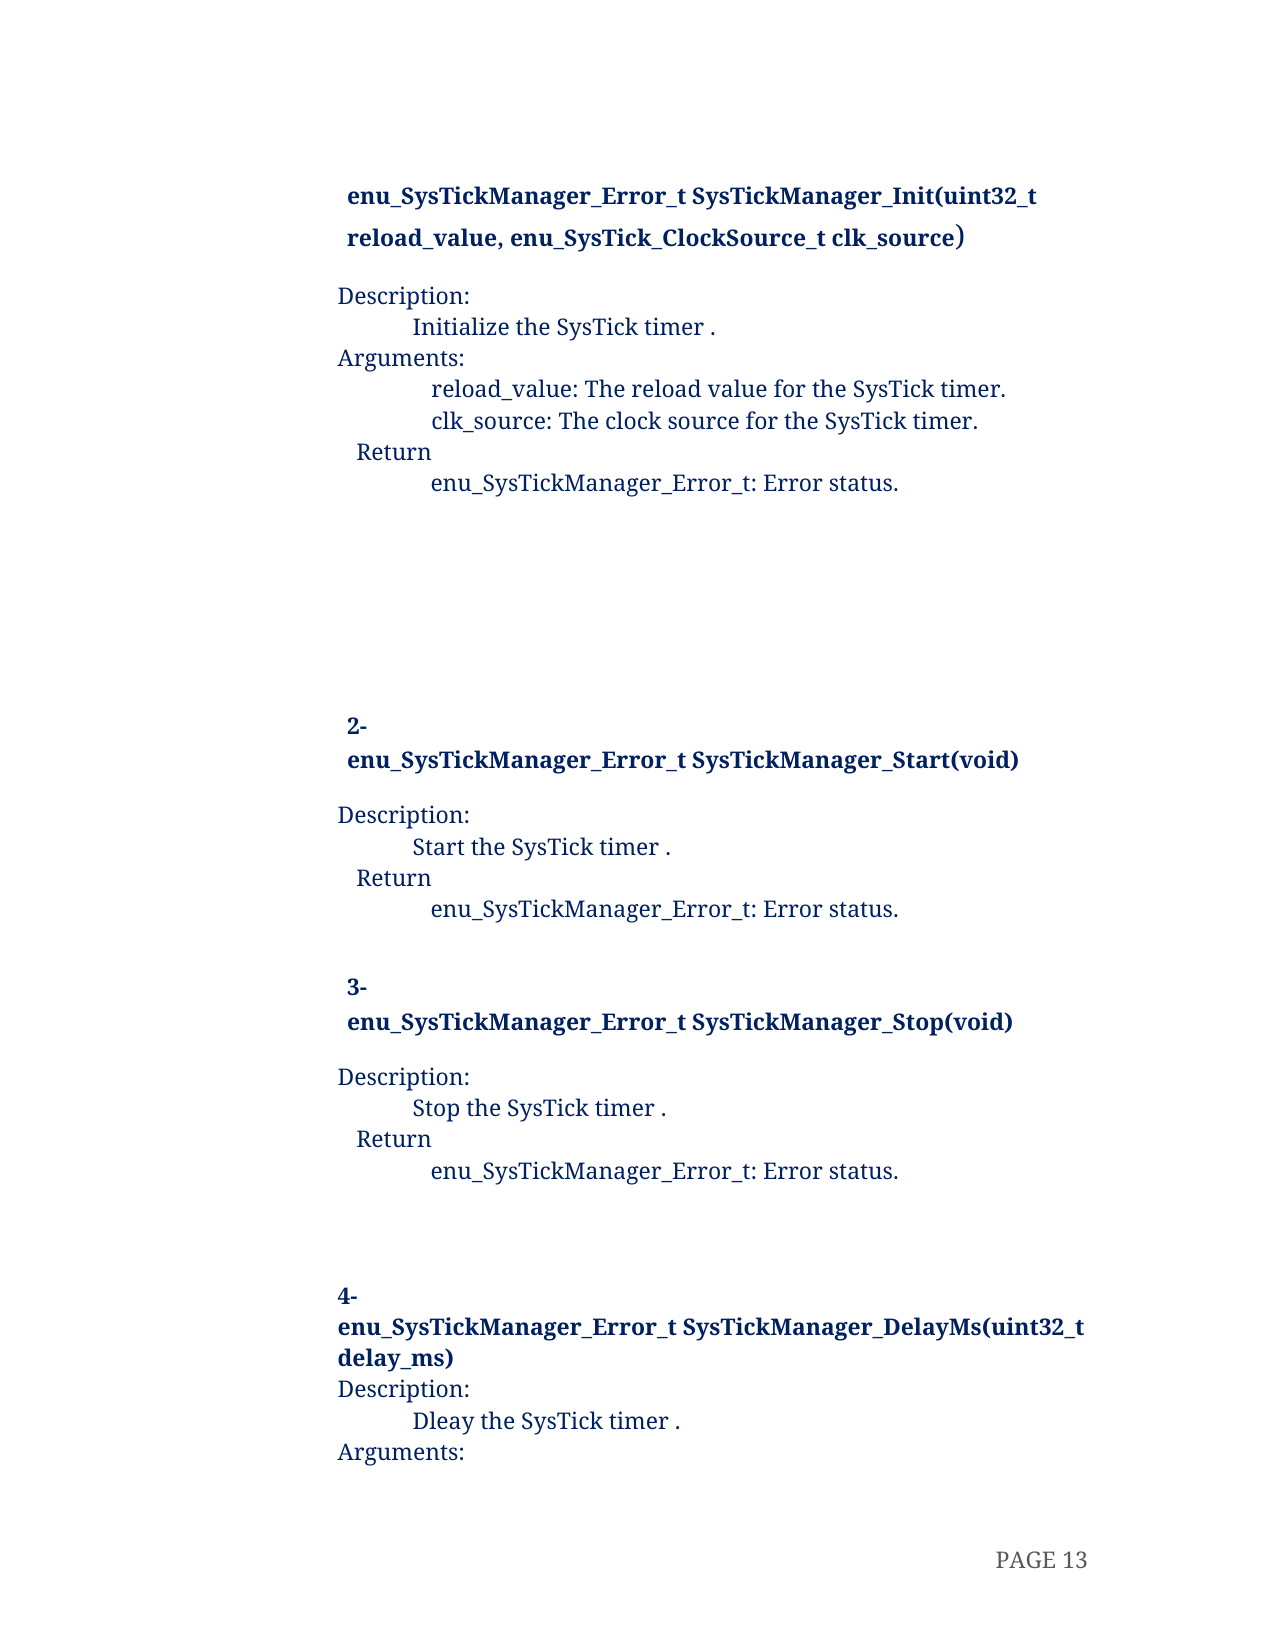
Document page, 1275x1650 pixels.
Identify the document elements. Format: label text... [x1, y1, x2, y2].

text enu_SysTickManager_Error_t: Error status. [412, 467, 1087, 498]
list enu_SysTickManager_Error_t SysTickManager_Start(void) [347, 744, 1087, 776]
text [412, 1155, 1087, 1186]
text Arguments: [337, 1436, 1087, 1467]
text Start the SysTick timer . [412, 831, 1087, 862]
text Description: [337, 1373, 1087, 1405]
text Description: [337, 1061, 1087, 1092]
text Initialize the SysTick timer . [412, 311, 1087, 342]
text clk_source: The clock source for the SysTick timer. [431, 405, 1087, 436]
text Arguments: [337, 342, 1087, 373]
text reload_value: The reload value for the SysTick timer. [431, 373, 1087, 405]
text Dleay the SysTick timer . [412, 1405, 1087, 1436]
text Stop the SysTick timer . [412, 1092, 1087, 1123]
list 2- [347, 710, 1087, 741]
text Description: [337, 799, 1087, 831]
list enu_SysTickManager_Error_t SysTickManager_Stop(void) [347, 1006, 1087, 1037]
text Return [281, 1123, 1087, 1155]
text enu_SysTickManager_Error_t SysTickManager_DelayMs(uint32_t delay_ms) [337, 1311, 1087, 1373]
text Description: [337, 280, 1087, 311]
text Return [281, 862, 1087, 893]
text enu_SysTickManager_Error_t: Error status. [412, 893, 1087, 924]
text 4- [262, 1280, 1087, 1311]
list 3- [347, 971, 1087, 1003]
text Return [281, 436, 1087, 467]
list enu_SysTickManager_Error_t SysTickManager_Init(uint32_t reload_value, enu_SysTick_ClockSource_t clk_source) [347, 180, 1087, 255]
